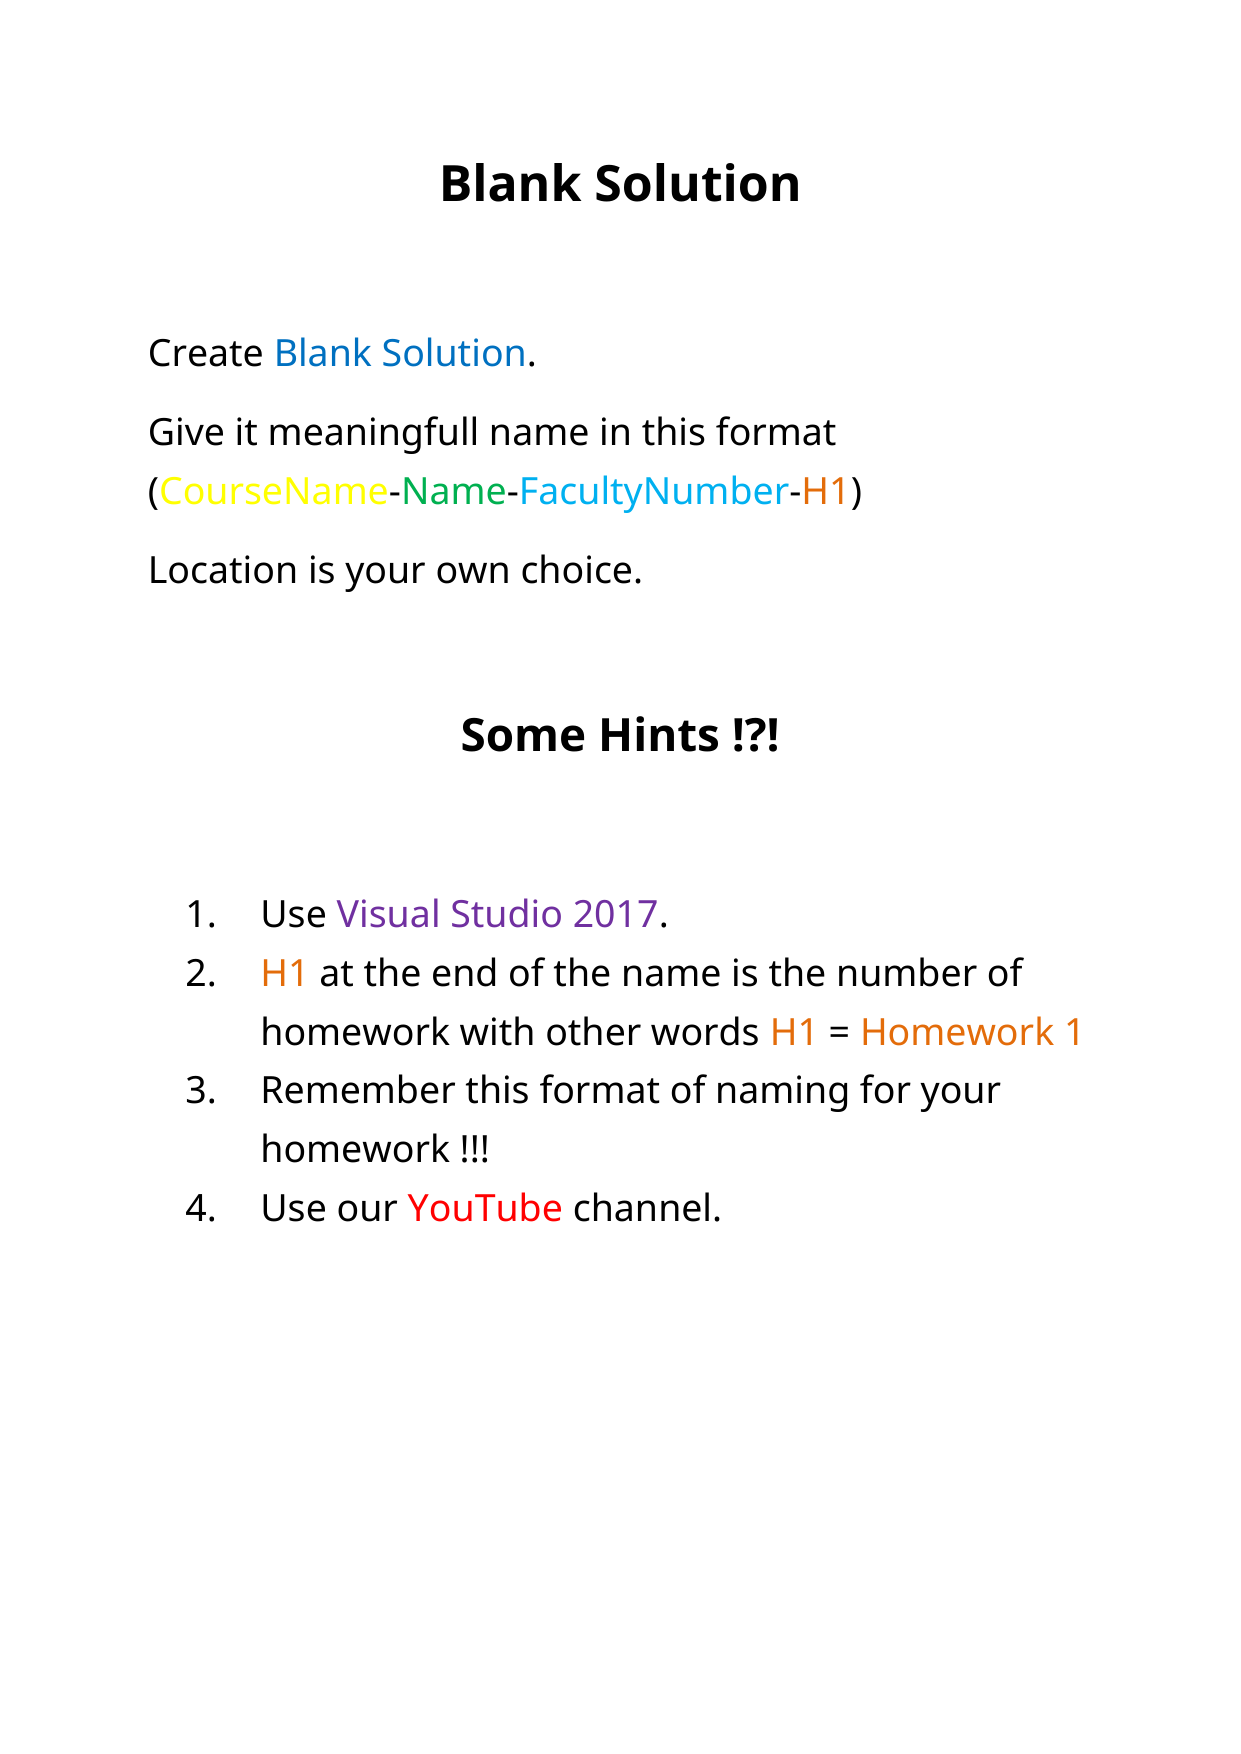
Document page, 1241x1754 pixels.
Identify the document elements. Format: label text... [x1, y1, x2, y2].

text Location is your own choice. [148, 544, 1093, 595]
list Use Visual Studio 2017. [185, 888, 1093, 939]
text Blank Solution [148, 148, 1093, 216]
text Give it meaningfull name in this format (CourseName-Name-FacultyNumber-H1) [148, 406, 1093, 515]
list H1 at the end of the name is the number of homework with other words H1 = Homework 1 [185, 946, 1093, 1056]
list Remember this format of naming for your homework !!! [185, 1064, 1093, 1173]
text Create Blank Solution. [148, 326, 1093, 377]
list Use our YouTube channel. [185, 1181, 1093, 1232]
text Some Hints !?! [148, 703, 1093, 765]
